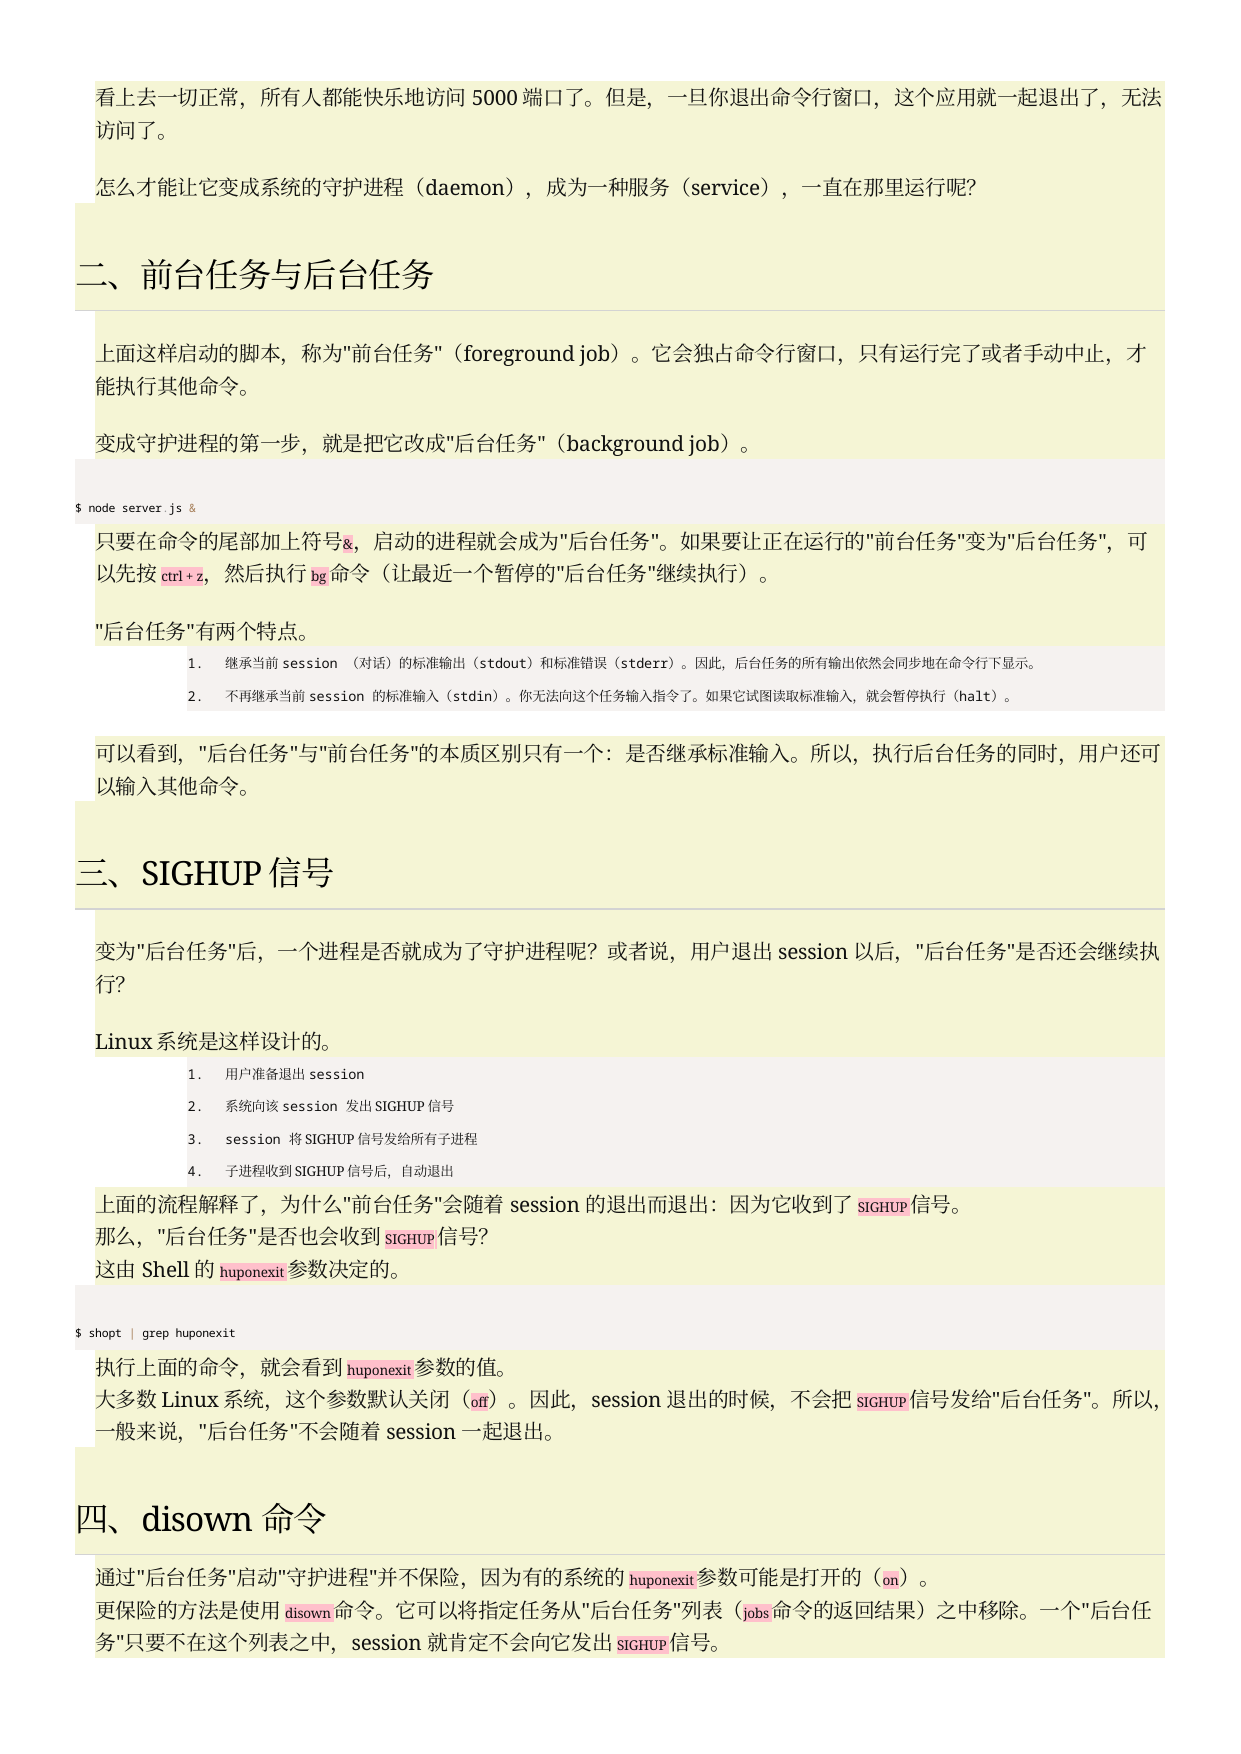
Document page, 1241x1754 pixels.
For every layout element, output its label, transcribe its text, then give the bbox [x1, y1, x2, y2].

text 只要在命令的尾部加上符号&，启动的进程就会成为"后台任务"。如果要让正在运行的"前台任务"变为"后台任务"，可以先按ctrl + z，然后执行bg命令（让最近一个暂停的"后台任务"继续执行）。 [95, 524, 1165, 589]
list 继承当前 session （对话）的标准输出（stdout）和标准错误（stderr）。因此，后台任务的所有输出依然会同步地在命令行下显示。 [187, 646, 1165, 679]
text 可以看到，"后台任务"与"前台任务"的本质区别只有一个：是否继承标准输入。所以，执行后台任务的同时，用户还可以输入其他命令。 [95, 736, 1165, 801]
text Linux系统是这样设计的。 [95, 1025, 1165, 1057]
text 更保险的方法是使用disown命令。它可以将指定任务从"后台任务"列表（jobs命令的返回结果）之中移除。一个"后台任务"只要不在这个列表之中，session 就肯定不会向它发出SIGHUP信号。 [95, 1593, 1165, 1658]
text 通过"后台任务"启动"守护进程"并不保险，因为有的系统的huponexit参数可能是打开的（on）。 [95, 1560, 1165, 1593]
list 子进程收到SIGHUP信号后，自动退出 [187, 1155, 1165, 1187]
text 变成守护进程的第一步，就是把它改成"后台任务"（background job）。 [95, 426, 1165, 459]
list 不再继承当前 session 的标准输入（stdin）。你无法向这个任务输入指令了。如果它试图读取标准输入，就会暂停执行（halt）。 [187, 679, 1165, 711]
text 看上去一切正常，所有人都能快乐地访问 5000 端口了。但是，一旦你退出命令行窗口，这个应用就一起退出了，无法访问了。 [95, 81, 1165, 146]
text 执行上面的命令，就会看到huponexit参数的值。 [95, 1350, 1165, 1382]
text 怎么才能让它变成系统的守护进程（daemon），成为一种服务（service），一直在那里运行呢？ [95, 171, 1165, 203]
text 大多数Linux系统，这个参数默认关闭（off）。因此，session 退出的时候，不会把SIGHUP信号发给"后台任务"。所以，一般来说，"后台任务"不会随着 session 一起退出。 [95, 1382, 1165, 1447]
text 变为"后台任务"后，一个进程是否就成为了守护进程呢？或者说，用户退出 session 以后，"后台任务"是否还会继续执行？ [95, 935, 1165, 1000]
text 二、前台任务与后台任务 [75, 241, 1165, 310]
text 那么，"后台任务"是否也会收到SIGHUP信号？ [95, 1220, 1165, 1252]
text "后台任务"有两个特点。 [95, 614, 1165, 646]
text 上面这样启动的脚本，称为"前台任务"（foreground job）。它会独占命令行窗口，只有运行完了或者手动中止，才能执行其他命令。 [95, 336, 1165, 401]
list 系统向该 session 发出SIGHUP信号 [187, 1090, 1165, 1122]
text $ node server.js & [75, 491, 1165, 524]
text 三、SIGHUP信号 [75, 839, 1165, 908]
text 上面的流程解释了，为什么"前台任务"会随着 session 的退出而退出：因为它收到了SIGHUP信号。 [95, 1187, 1165, 1220]
list 用户准备退出 session [187, 1057, 1165, 1090]
text $ shopt | grep huponexit [75, 1317, 1165, 1350]
text 这由 Shell 的huponexit参数决定的。 [95, 1252, 1165, 1285]
list session 将SIGHUP信号发给所有子进程 [187, 1122, 1165, 1155]
text 四、disown 命令 [75, 1485, 1165, 1554]
